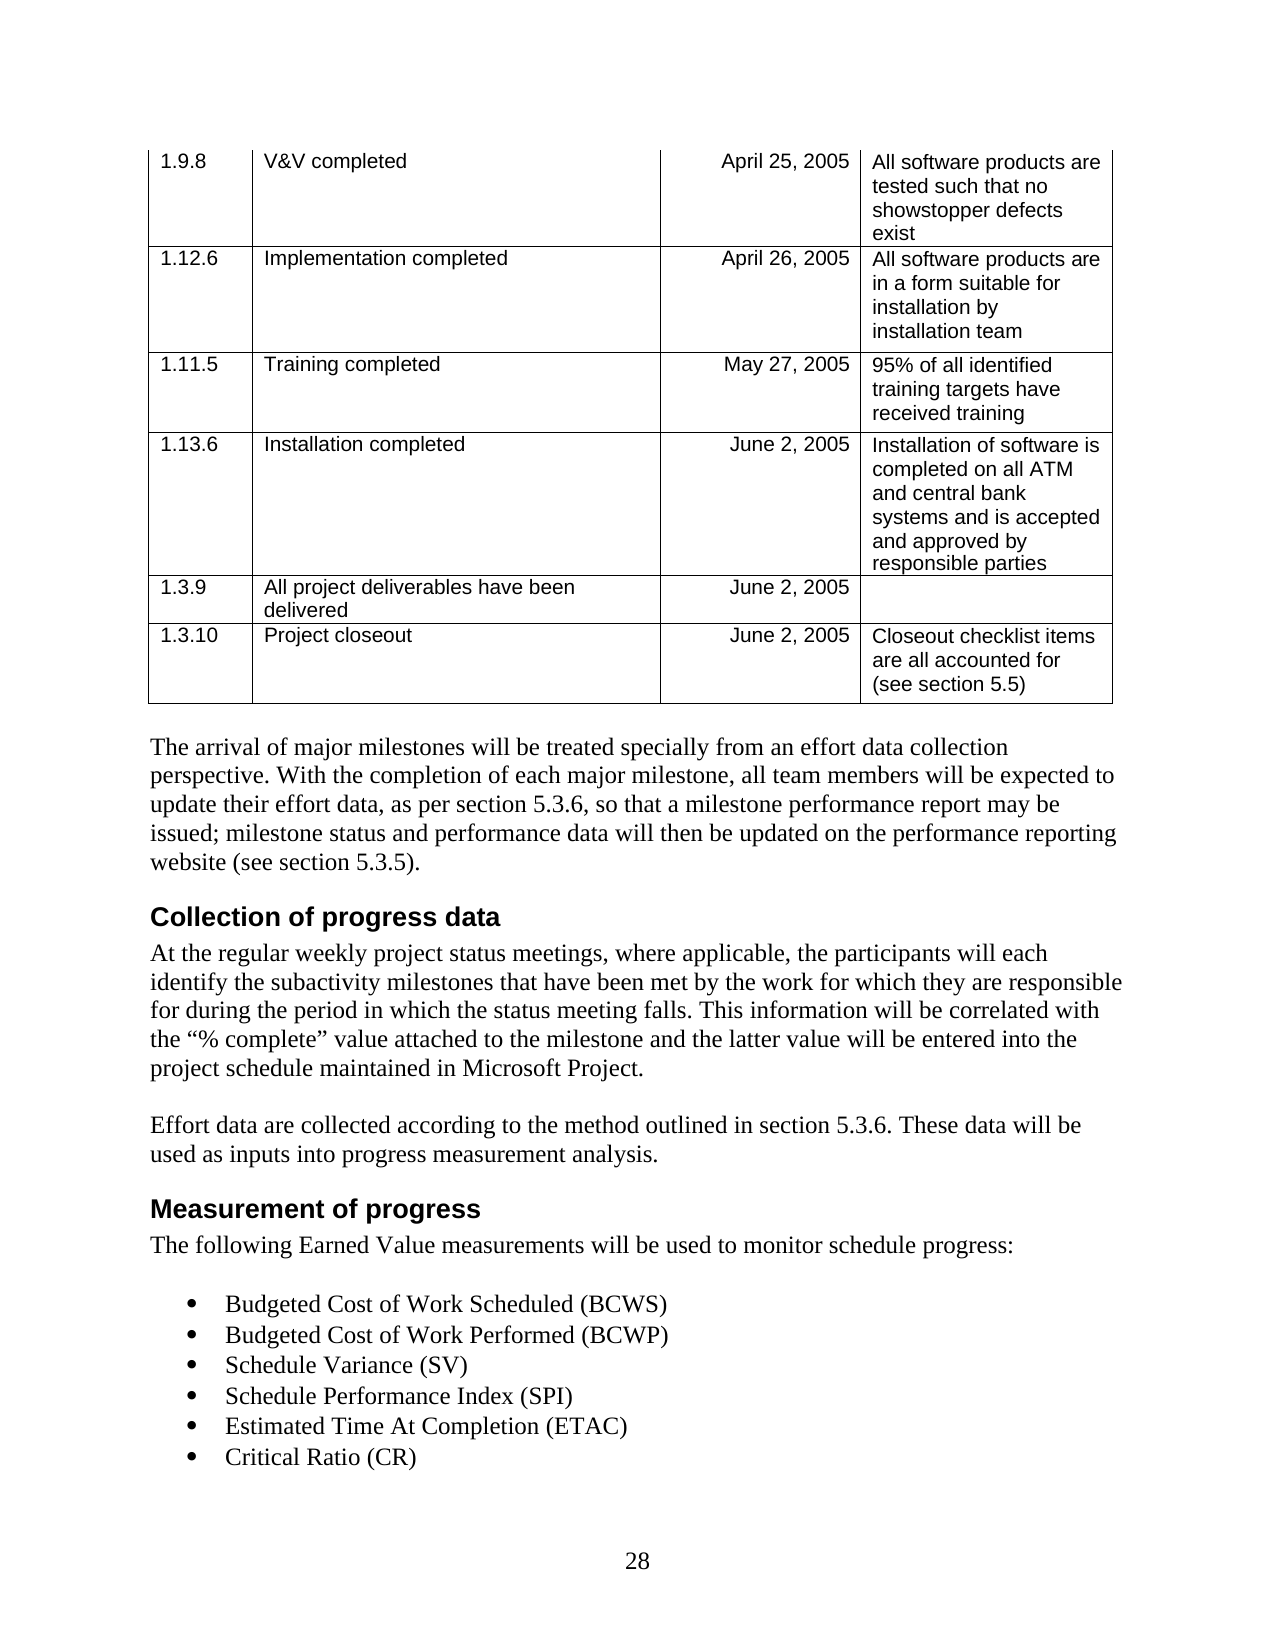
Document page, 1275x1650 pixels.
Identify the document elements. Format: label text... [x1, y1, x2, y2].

table_cell Installation completed [253, 433, 660, 575]
table_cell Training completed [253, 353, 660, 432]
table_cell Implementation completed [253, 247, 660, 352]
table_header V&V completed [253, 150, 660, 246]
table_cell All software products are in a form suitable for installation by installation team [861, 247, 1112, 352]
list Schedule Performance Index (SPI) [187, 1380, 1194, 1410]
table_cell 1.13.6 [149, 433, 252, 575]
text The following Earned Value measurements will be used to monitor schedule progress: [150, 1231, 1194, 1259]
table_cell [861, 576, 1112, 623]
subtitle Collection of progress data [150, 901, 1194, 932]
list Estimated Time At Completion (ETAC) [187, 1410, 1194, 1441]
table_cell May 27, 2005 [661, 353, 860, 432]
table_cell All project deliverables have been delivered [253, 576, 660, 623]
subtitle Measurement of progress [150, 1193, 1194, 1225]
list Schedule Variance (SV) [187, 1349, 1194, 1380]
table_cell 1.3.10 [149, 624, 252, 703]
table_cell June 2, 2005 [661, 433, 860, 575]
table_cell 1.12.6 [149, 247, 252, 352]
table_header All software products are tested such that no showstopper defects exist [861, 150, 1112, 246]
table_cell 1.11.5 [149, 353, 252, 432]
table_cell 1.3.9 [149, 576, 252, 623]
table_header April 25, 2005 [661, 150, 860, 246]
list Budgeted Cost of Work Scheduled (BCWS) [187, 1288, 1194, 1319]
text At the regular weekly project status meetings, where applicable, the participants will each identify the subactivity milestones that have been met by the work for which they are responsible for during the period in which the status meeting falls. This information will be correlated with the “% complete” value attached to the milestone and the latter value will be entered into the project schedule maintained in Microsoft Project. [150, 938, 1125, 1082]
list Budgeted Cost of Work Performed (BCWP) [187, 1319, 1194, 1349]
text The arrival of major milestones will be treated specially from an effort data collection perspective. With the completion of each major milestone, all team members will be expected to update their effort data, as per section 5.3.6, so that a milestone performance report may be issued; milestone status and performance data will then be updated on the performance reporting website (see section 5.3.5). [150, 732, 1119, 876]
text Effort data are collected according to the method outlined in section 5.3.6. These data will be used as inputs into progress measurement analysis. [150, 1111, 1084, 1168]
table_cell June 2, 2005 [661, 576, 860, 623]
table_cell Closeout checklist items are all accounted for (see section 5.5) [861, 624, 1112, 703]
table_cell Project closeout [253, 624, 660, 703]
list Critical Ratio (CR) [187, 1441, 1194, 1471]
table_cell April 26, 2005 [661, 247, 860, 352]
table_cell Installation of software is completed on all ATM and central bank systems and is accepted and approved by responsible parties [861, 433, 1112, 575]
table_header 1.9.8 [149, 150, 252, 246]
table_cell June 2, 2005 [661, 624, 860, 703]
table_cell 95% of all identified training targets have received training [861, 353, 1112, 432]
